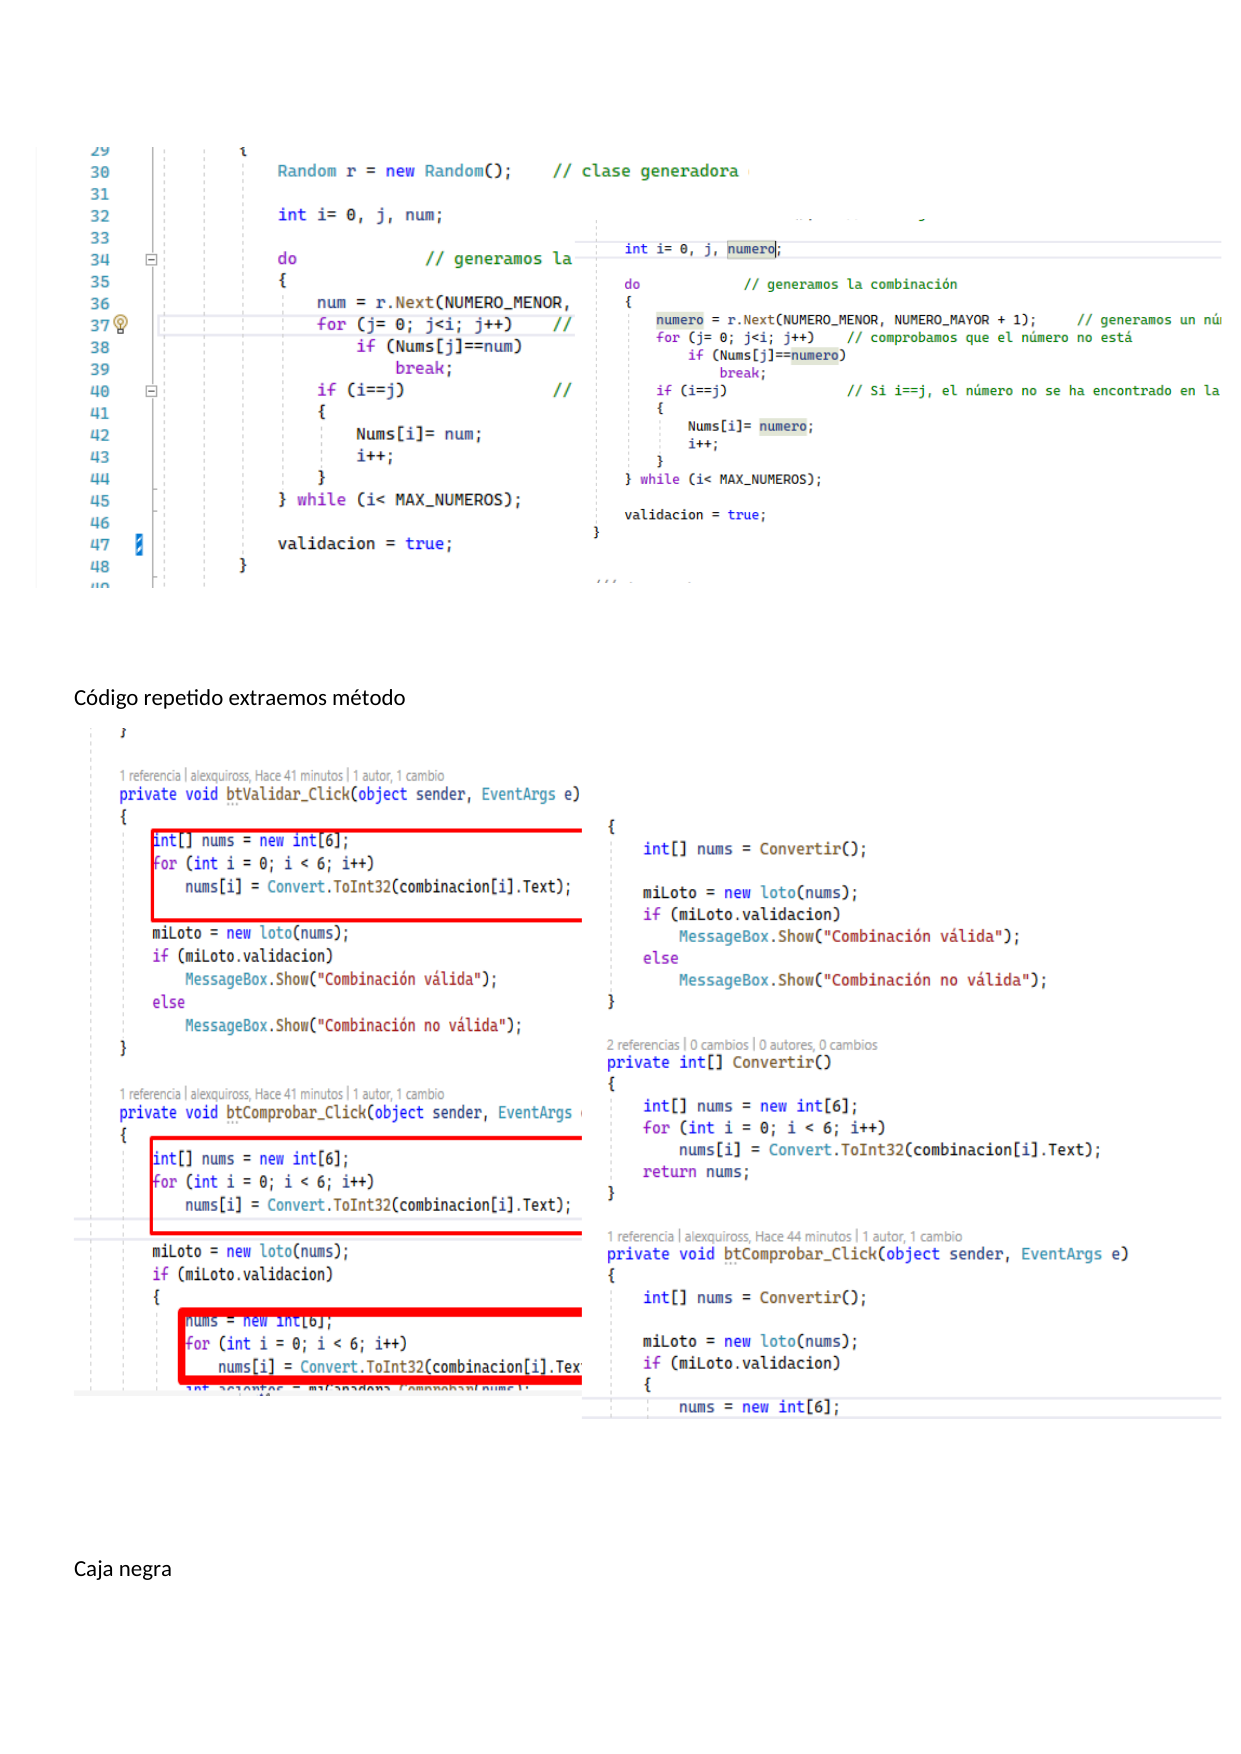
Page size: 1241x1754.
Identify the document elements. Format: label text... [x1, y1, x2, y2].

picture [73, 728, 1222, 1419]
picture [35, 147, 1222, 588]
text Código repetido extraemos método [74, 683, 1152, 711]
text Caja negra [74, 1554, 1152, 1583]
